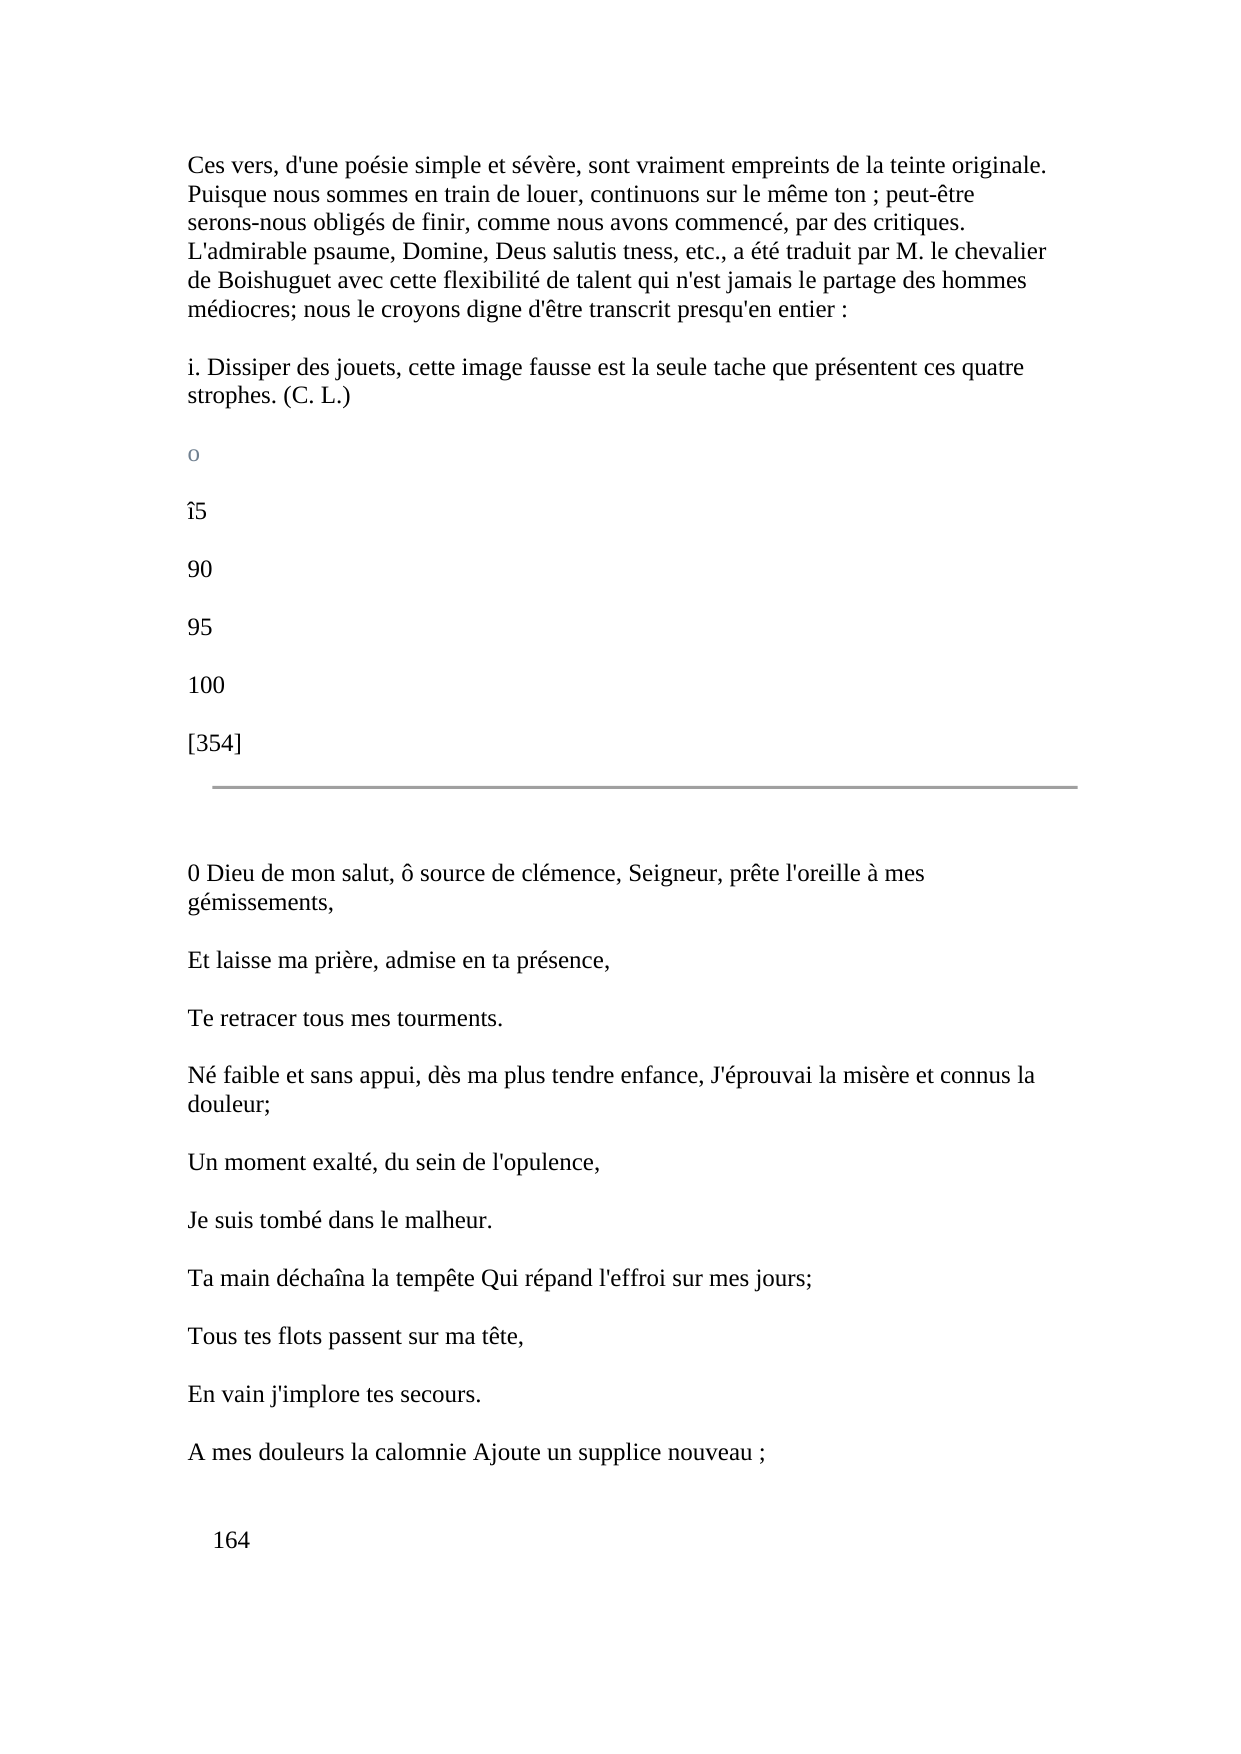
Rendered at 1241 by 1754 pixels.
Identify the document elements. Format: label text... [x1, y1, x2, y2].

text [354] [187, 728, 1053, 757]
text Tous tes flots passent sur ma tête, [187, 1321, 1053, 1350]
text Ces vers, d'une poésie simple et sévère, sont vraiment empreints de la teinte originale. Puisque nous sommes en train de louer, continuons sur le même ton ; peut-être serons-nous obligés de finir, comme nous avons commencé, par des critiques. L'admirable psaume, Domine, Deus salutis tness, etc., a été traduit par M. le chevalier de Boishuguet avec cette flexibilité de talent qui n'est jamais le partage des hommes médiocres; nous le croyons digne d'être transcrit presqu'en entier : [187, 150, 1053, 322]
text Te retracer tous mes tourments. [187, 1003, 1053, 1031]
text 90 [187, 554, 1053, 583]
text Je suis tombé dans le malheur. [187, 1205, 1053, 1234]
text o [187, 438, 1053, 467]
text Et laisse ma prière, admise en ta présence, [187, 945, 1053, 973]
text A mes douleurs la calomnie Ajoute un supplice nouveau ; [187, 1437, 1053, 1466]
text Né faible et sans appui, dès ma plus tendre enfance, J'éprouvai la misère et connus la douleur; [187, 1061, 1053, 1118]
text Un moment exalté, du sein de l'opulence, [187, 1147, 1053, 1176]
text Ta main déchaîna la tempête Qui répand l'effroi sur mes jours; [187, 1263, 1053, 1292]
text En vain j'implore tes secours. [187, 1379, 1053, 1408]
text 100 [187, 670, 1053, 699]
text 0 Dieu de mon salut, ô source de clémence, Seigneur, prête l'oreille à mes gémissements, [187, 858, 1053, 916]
text i. Dissiper des jouets, cette image fausse est la seule tache que présentent ces quatre strophes. (C. L.) [187, 352, 1053, 409]
text î5 [187, 496, 1053, 525]
text 95 [187, 612, 1053, 641]
